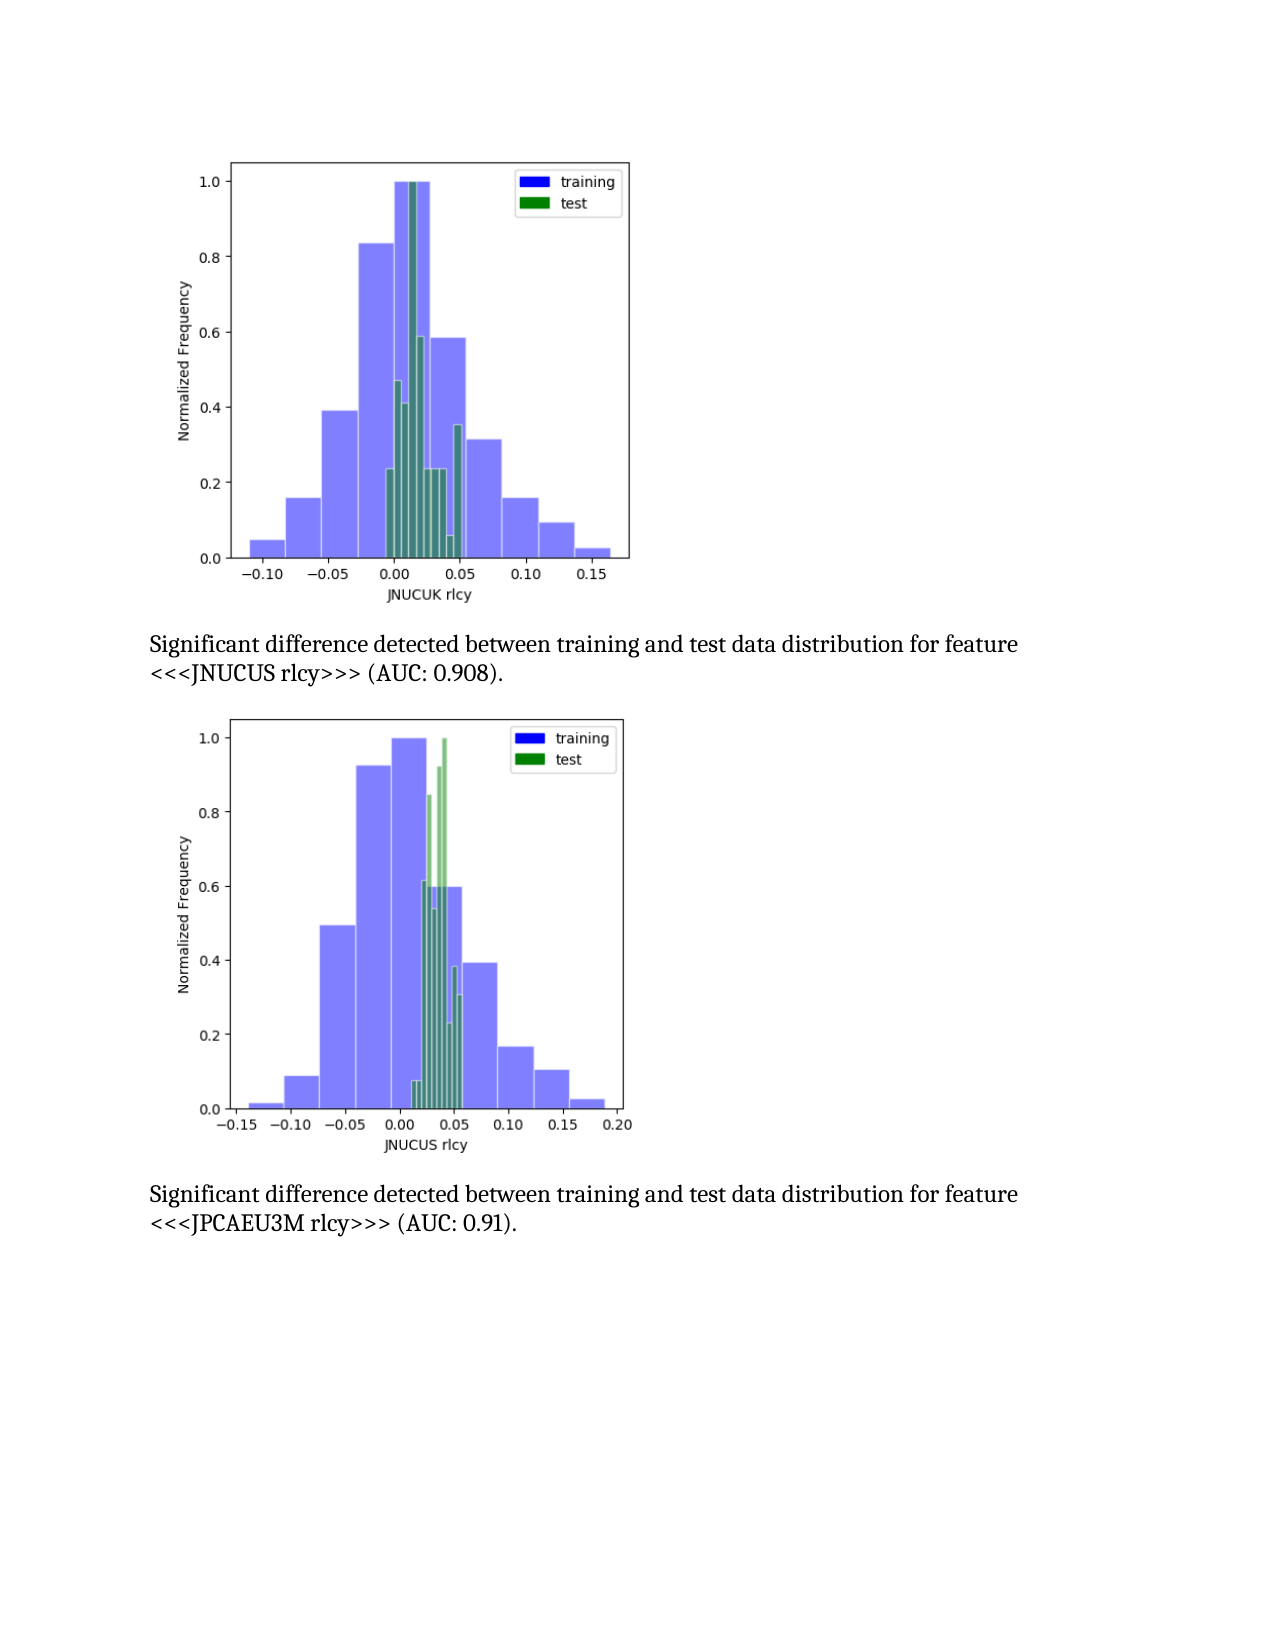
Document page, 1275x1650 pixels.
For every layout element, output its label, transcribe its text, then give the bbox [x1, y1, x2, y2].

picture [168, 706, 642, 1162]
picture [168, 150, 642, 612]
list Significant difference detected between training and test data distribution for feature <<<JPCAEU3M rlcy>>> (AUC: 0.91). [150, 1180, 1125, 1238]
list Significant difference detected between training and test data distribution for feature <<<JNUCUS rlcy>>> (AUC: 0.908). [150, 630, 1125, 687]
